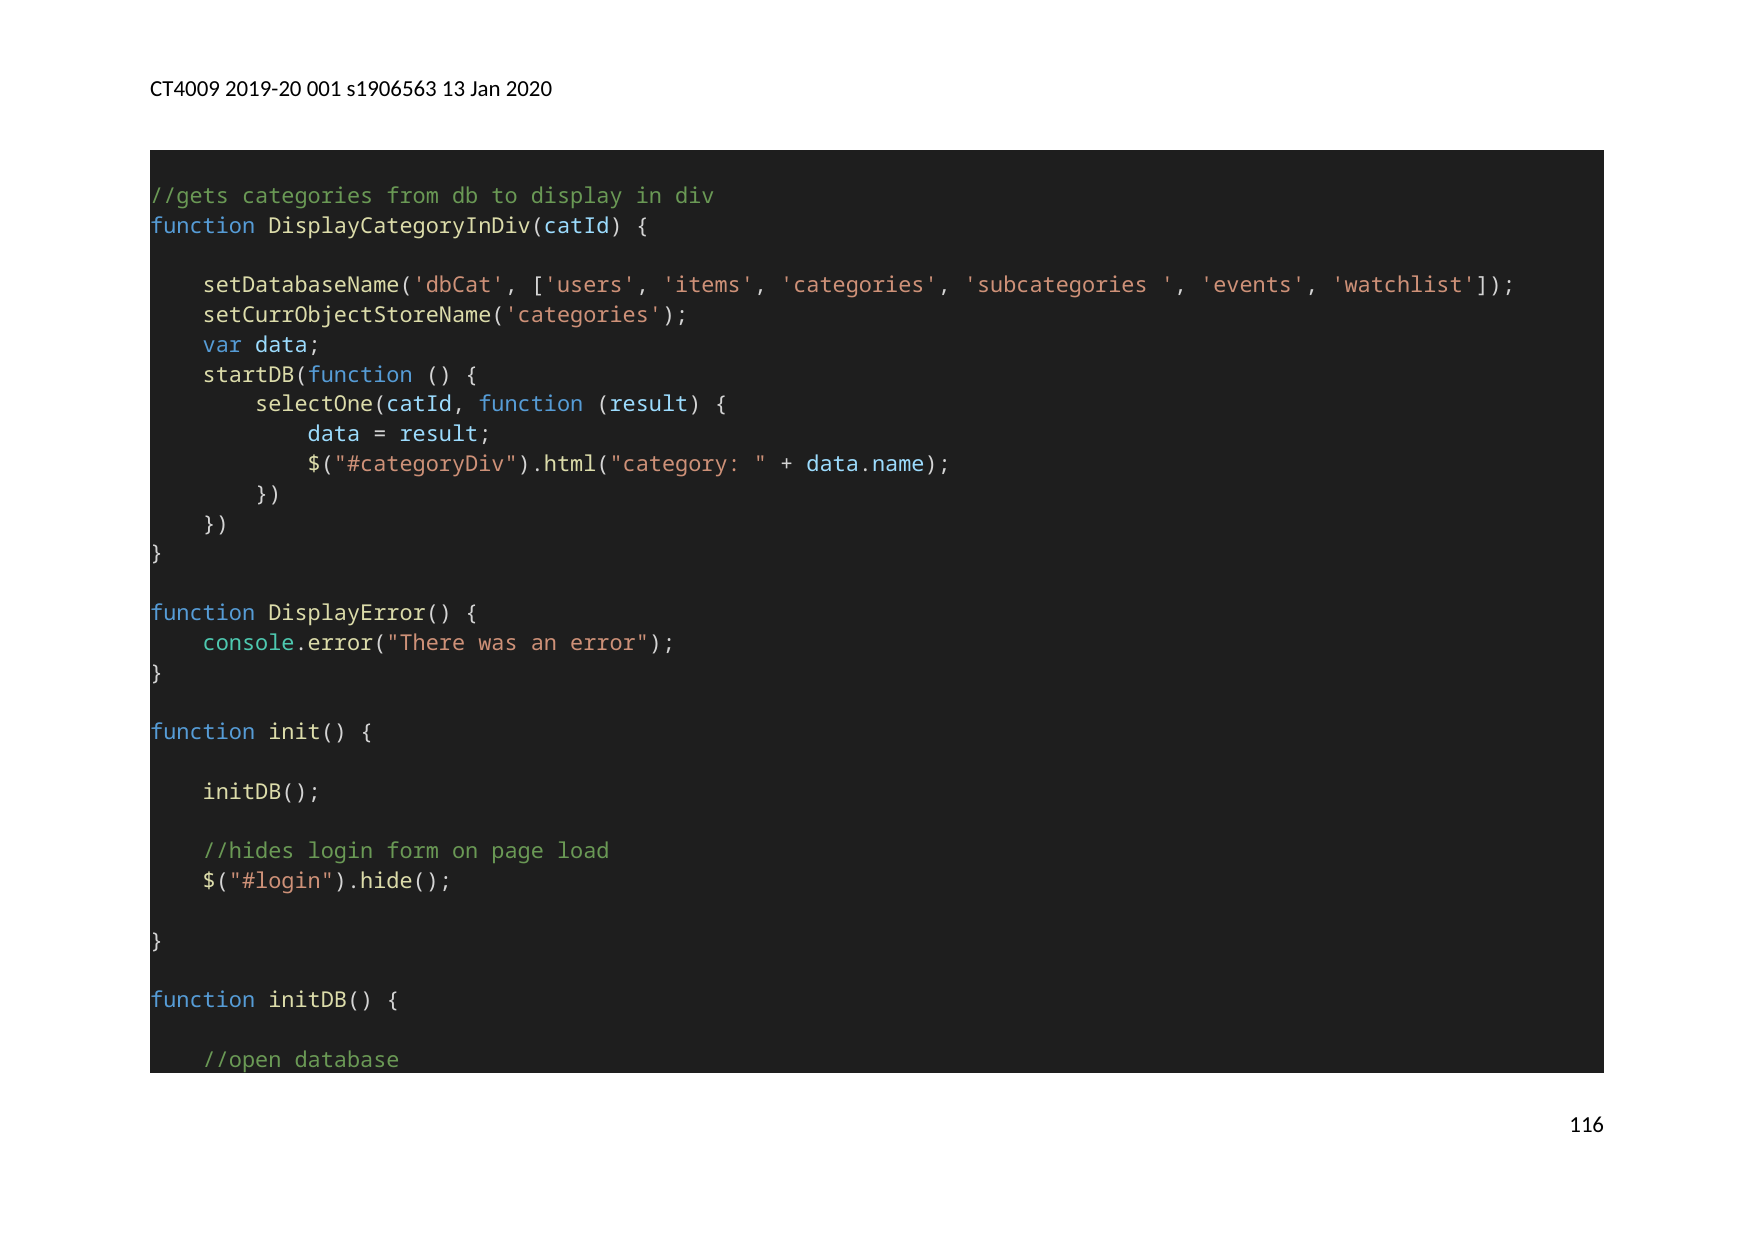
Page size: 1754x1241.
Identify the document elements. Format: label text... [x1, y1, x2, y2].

text } [150, 656, 1604, 686]
text var data; [150, 329, 1604, 358]
text //open database [150, 1044, 1604, 1073]
text setCurrObjectStoreName('categories'); [150, 299, 1604, 329]
text }) [150, 507, 1604, 537]
text } [150, 924, 1604, 954]
text function init() { [150, 716, 1604, 746]
text function DisplayError() { [150, 597, 1604, 627]
text }) [150, 478, 1604, 507]
text setDatabaseName('dbCat', ['users', 'items', 'categories', 'subcategories ', 'events', 'watchlist']); [150, 269, 1604, 299]
text console.error("There was an error"); [150, 627, 1604, 656]
text data = result; [150, 418, 1604, 448]
text startDB(function () { [150, 358, 1604, 388]
text //hides login form on page load [150, 835, 1604, 865]
text function initDB() { [150, 984, 1604, 1014]
text selectOne(catId, function (result) { [150, 388, 1604, 418]
text } [150, 537, 1604, 567]
text function DisplayCategoryInDiv(catId) { [150, 209, 1604, 239]
text initDB(); [150, 776, 1604, 805]
text $("#categoryDiv").html("category: " + data.name); [150, 448, 1604, 478]
text $("#login").hide(); [150, 865, 1604, 895]
text //gets categories from db to display in div [150, 180, 1604, 209]
